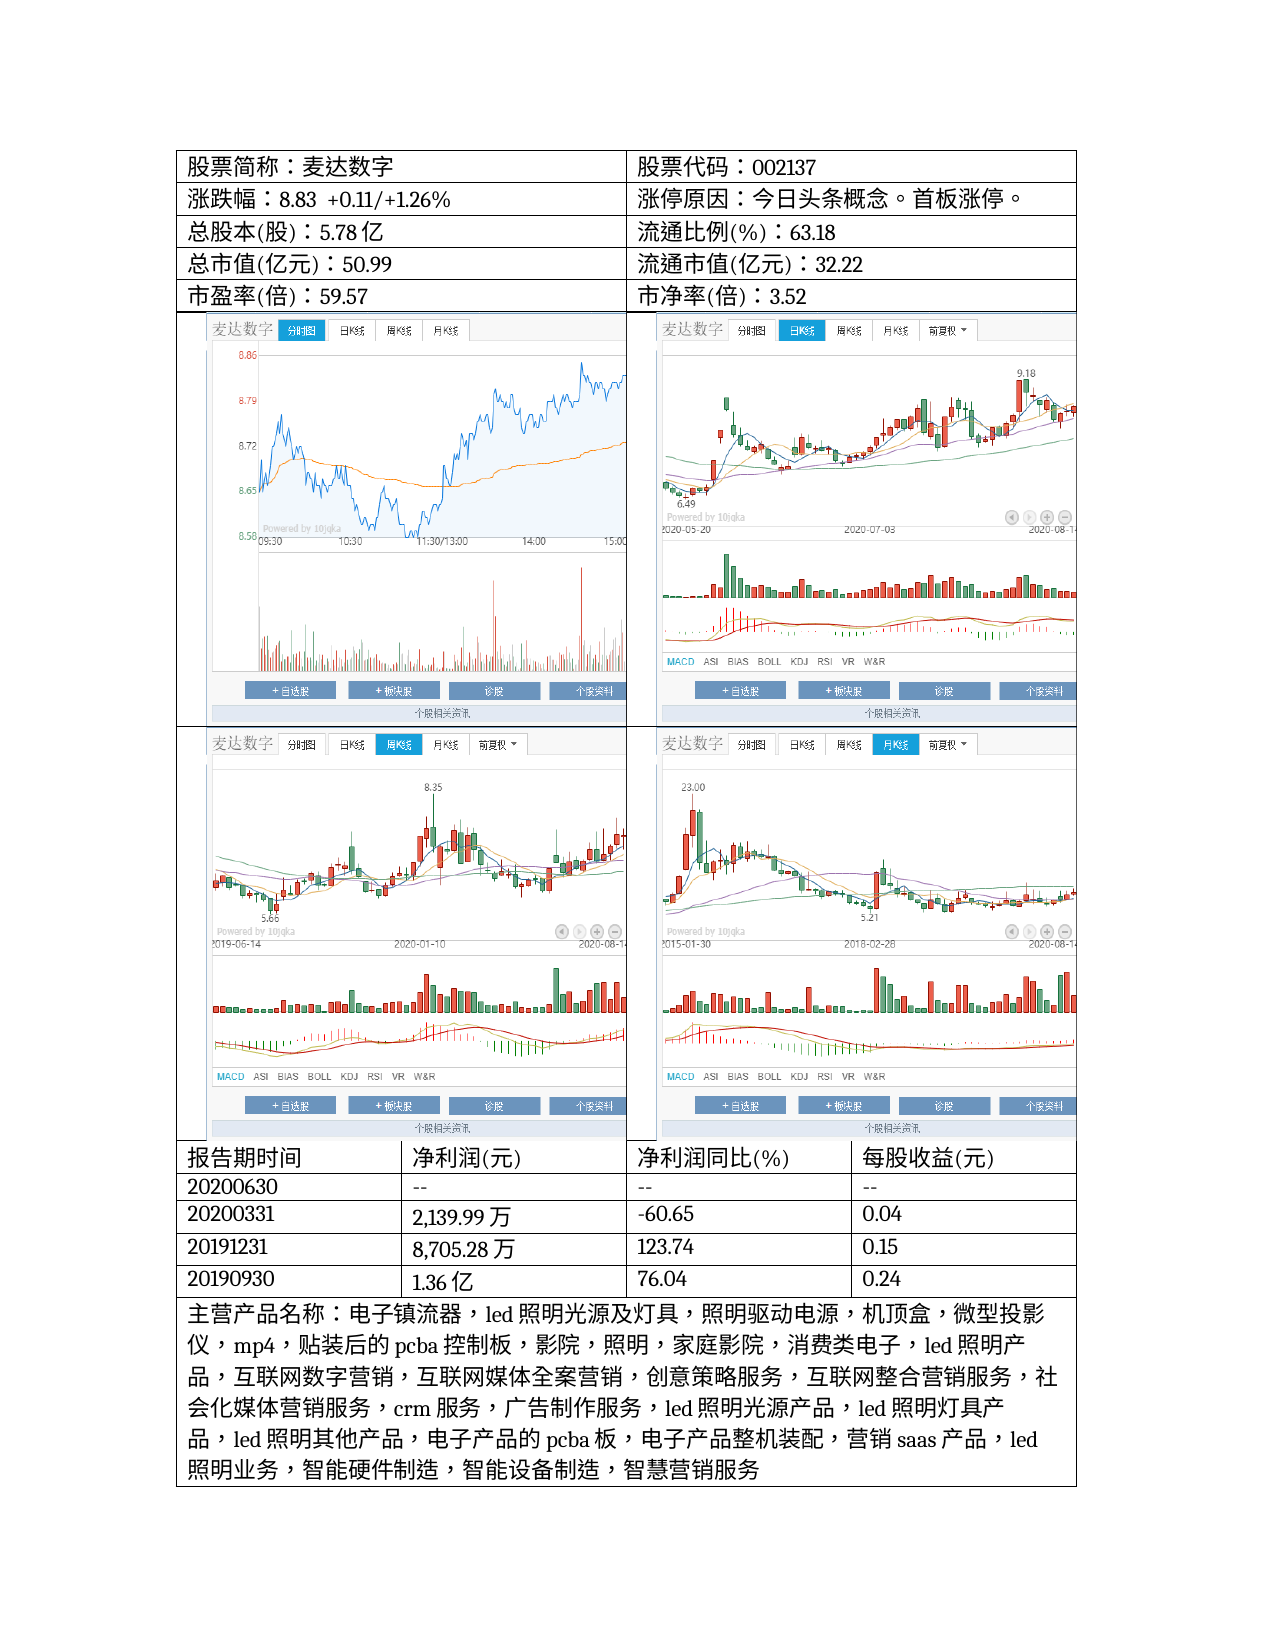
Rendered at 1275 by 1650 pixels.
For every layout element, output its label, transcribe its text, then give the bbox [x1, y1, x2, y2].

picture [656, 727, 1077, 1141]
table_cell 20200630 [177, 1174, 401, 1200]
table_cell [627, 313, 656, 726]
table_cell [177, 313, 206, 726]
table_cell 20191231 [177, 1234, 401, 1265]
table_cell 涨跌幅：8.83 +0.11/+1.26% [177, 183, 626, 214]
table_header 净利润(元) [402, 1141, 626, 1173]
table_header 主营产品名称：电子镇流器，led照明光源及灯具，照明驱动电源，机顶盒，微型投影仪，mp4，贴装后的pcba控制板，影院，照明，家庭影院，消费类电子，led照明产品，互联网数字营销，互联网媒体全案营销，创意策略服务，互联网整合营销服务，社会化媒体营销服务，crm服务，广告制作服务，led照明光源产品，led照明灯具产品，led照明其他产品，电子产品的pcba板，电子产品整机装配，营销saas产品，led照明业务，智能硬件制造，智能设备制造，智慧营销服务 [177, 1298, 1076, 1486]
table_cell 市盈率(倍)：59.57 [177, 280, 626, 311]
table_cell 8,705.28万 [402, 1234, 626, 1265]
table_header 股票简称：麦达数字 [177, 151, 626, 182]
table_header 净利润同比(%) [627, 1141, 851, 1173]
table_cell -- [627, 1174, 851, 1200]
table_header 股票代码：002137 [627, 151, 1076, 182]
table_cell 0.15 [852, 1234, 1076, 1265]
table_cell 总市值(亿元)：50.99 [177, 248, 626, 279]
table_cell 流通市值(亿元)：32.22 [627, 248, 1076, 279]
picture [206, 312, 627, 726]
table_cell 2,139.99万 [402, 1201, 626, 1232]
table_cell -- [852, 1174, 1076, 1200]
table_cell 123.74 [627, 1234, 851, 1265]
table_cell -60.65 [627, 1201, 851, 1232]
table_cell 总股本(股)：5.78亿 [177, 216, 626, 247]
table_cell 市净率(倍)：3.52 [627, 280, 1076, 311]
table_cell 20190930 [177, 1266, 401, 1297]
table_cell 流通比例(%)：63.18 [627, 216, 1076, 247]
table_cell 76.04 [627, 1266, 851, 1297]
table_cell 20200331 [177, 1201, 401, 1232]
table_cell -- [402, 1174, 626, 1200]
table_cell [177, 727, 206, 1140]
table_cell 0.04 [852, 1201, 1076, 1232]
picture [656, 312, 1077, 726]
table_header 报告期时间 [177, 1141, 401, 1173]
table_cell 0.24 [852, 1266, 1076, 1297]
picture [206, 727, 627, 1141]
table_cell 涨停原因：今日头条概念。首板涨停。 [627, 183, 1076, 214]
table_cell [627, 727, 656, 1140]
table_cell 1.36亿 [402, 1266, 626, 1297]
table_header 每股收益(元) [852, 1141, 1076, 1173]
